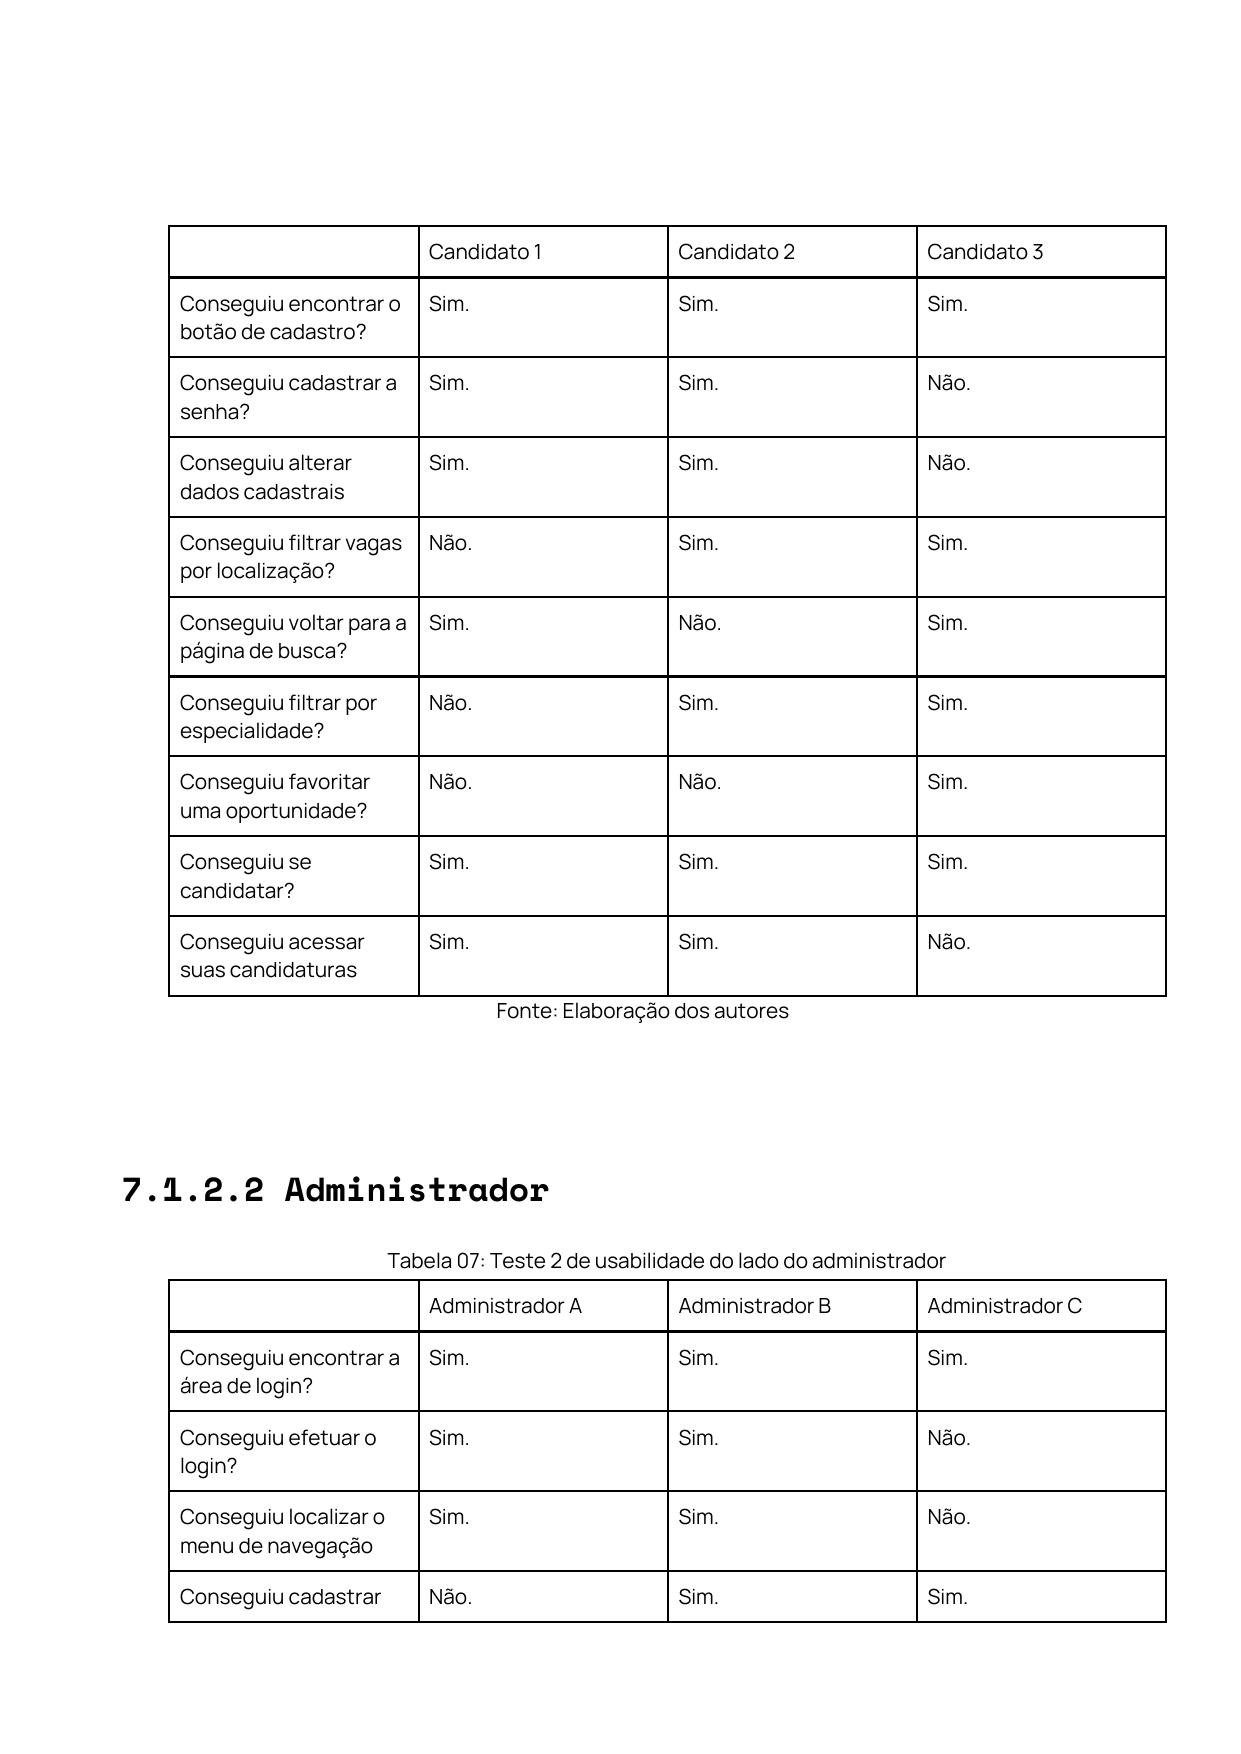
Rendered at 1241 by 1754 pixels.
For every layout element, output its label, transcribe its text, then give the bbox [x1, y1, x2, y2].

table_cell Sim. [918, 1572, 1165, 1621]
table_header Administrador A [420, 1281, 667, 1330]
table_cell Sim. [420, 837, 667, 915]
table_cell Sim. [669, 1572, 916, 1621]
table_cell Não. [420, 678, 667, 755]
table_cell Sim. [669, 917, 916, 994]
table_cell Conseguiu alterar dados cadastrais [170, 438, 418, 516]
table_cell Não. [918, 438, 1165, 516]
table_cell Não. [420, 518, 667, 596]
table_cell Sim. [918, 279, 1165, 356]
table_cell Não. [420, 757, 667, 835]
table_header Candidato 2 [669, 227, 916, 276]
table_header [170, 1281, 418, 1330]
table_cell Sim. [669, 678, 916, 755]
table_header Candidato 3 [918, 227, 1165, 276]
table_cell Conseguiu voltar para a página de busca? [170, 598, 418, 675]
table_cell Sim. [420, 358, 667, 436]
table_cell Sim. [420, 598, 667, 675]
table_cell Conseguiu encontrar o botão de cadastro? [170, 279, 418, 356]
table_cell Conseguiu cadastrar uma nova oportunidade? [170, 1572, 418, 1621]
table_cell Sim. [918, 598, 1165, 675]
table_cell Conseguiu filtrar por especialidade? [170, 678, 418, 755]
table_cell Não. [669, 598, 916, 675]
table_cell Sim. [669, 1492, 916, 1570]
table_cell Não. [918, 358, 1165, 436]
table_header Candidato 1 [420, 227, 667, 276]
table_cell Sim. [918, 1333, 1165, 1410]
table_cell Sim. [669, 279, 916, 356]
table_cell Sim. [669, 1412, 916, 1490]
table_cell Conseguiu filtrar vagas por localização? [170, 518, 418, 596]
table_cell Sim. [918, 678, 1165, 755]
table_cell Conseguiu encontrar a área de login? [170, 1333, 418, 1410]
subtitle 7.1.2.2 Administrador [121, 1164, 1165, 1214]
table_cell Sim. [420, 438, 667, 516]
table_cell Sim. [420, 279, 667, 356]
table_cell Sim. [669, 518, 916, 596]
table_cell Sim. [918, 837, 1165, 915]
table_cell Conseguiu cadastrar a senha? [170, 358, 418, 436]
table_cell Conseguiu favoritar uma oportunidade? [170, 757, 418, 835]
table_cell Não. [420, 1572, 667, 1621]
table_cell Não. [918, 1412, 1165, 1490]
table_cell Sim. [669, 438, 916, 516]
table_cell Sim. [918, 757, 1165, 835]
table_header Administrador C [918, 1281, 1165, 1330]
table_cell Sim. [669, 1333, 916, 1410]
table_cell Conseguiu localizar o menu de navegação [170, 1492, 418, 1570]
table_cell Conseguiu se candidatar? [170, 837, 418, 915]
table_cell Não. [918, 917, 1165, 994]
text Tabela 07: Teste 2 de usabilidade do lado do administrador [168, 1246, 1165, 1275]
table_cell Sim. [420, 1412, 667, 1490]
table_cell Sim. [669, 358, 916, 436]
table_cell Sim. [420, 1492, 667, 1570]
table_header [170, 227, 418, 276]
table_cell Conseguiu efetuar o login? [170, 1412, 418, 1490]
table_cell Sim. [420, 917, 667, 994]
table_cell Sim. [918, 518, 1165, 596]
text Fonte: Elaboração dos autores [121, 997, 1165, 1025]
table_cell Não. [669, 757, 916, 835]
table_header Administrador B [669, 1281, 916, 1330]
table_cell Sim. [420, 1333, 667, 1410]
table_cell Sim. [669, 837, 916, 915]
table_cell Conseguiu acessar suas candidaturas [170, 917, 418, 994]
table_cell Não. [918, 1492, 1165, 1570]
